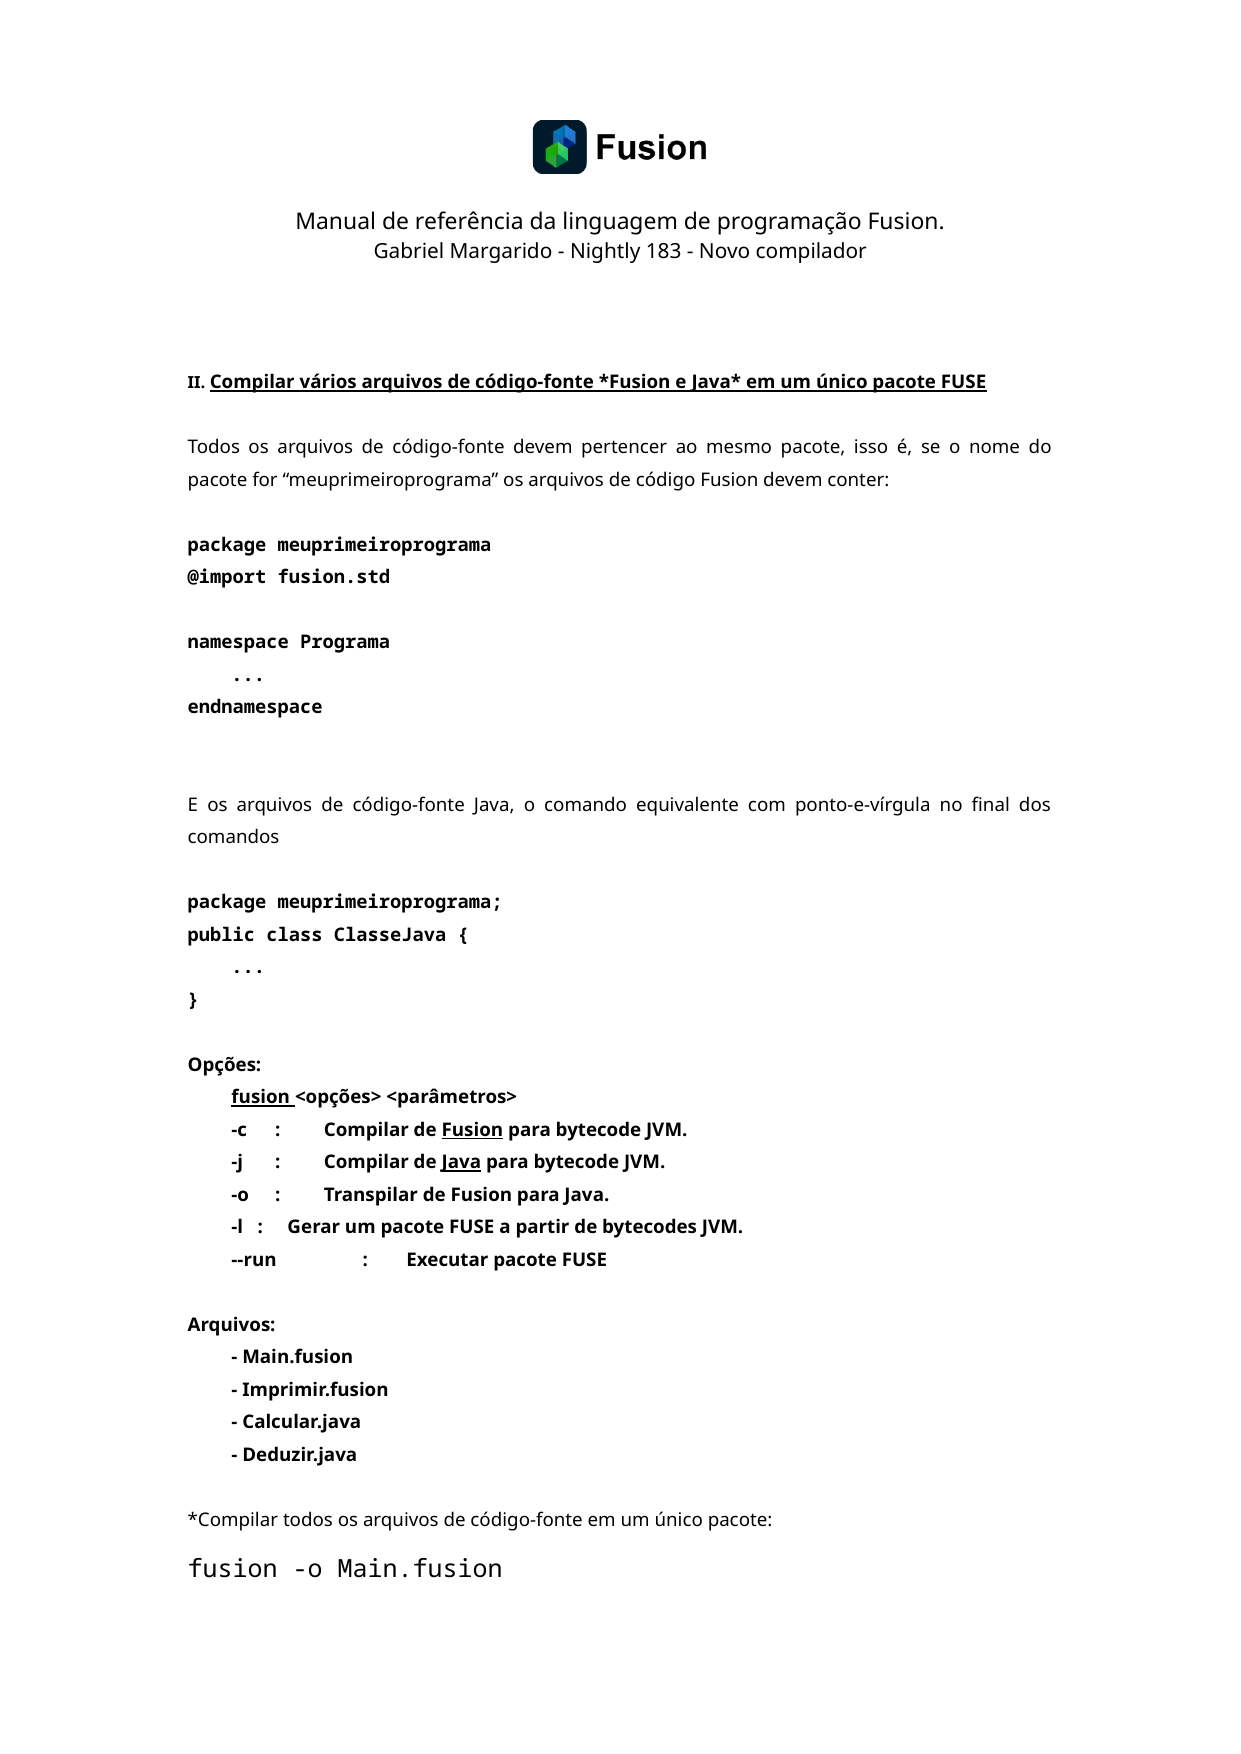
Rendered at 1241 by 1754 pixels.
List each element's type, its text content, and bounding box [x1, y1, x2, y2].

list - Calcular.java [187, 1405, 1053, 1437]
text fusion -o Main.fusion [187, 1535, 1053, 1600]
list E os arquivos de código-fonte Java, o comando equivalente com ponto-e-vírgula no final dos comandos [187, 787, 1053, 852]
list } [187, 982, 1053, 1015]
list namespace Programa [187, 625, 1053, 657]
list package meuprimeiroprograma [187, 527, 1053, 560]
list package meuprimeiroprograma; [187, 885, 1053, 917]
list - Deduzir.java [187, 1437, 1053, 1470]
list Arquivos: [187, 1307, 1053, 1340]
list -j : Compilar de Java para bytecode JVM. [187, 1145, 1053, 1177]
list -c : Compilar de Fusion para bytecode JVM. [187, 1112, 1053, 1145]
list Compilar vários arquivos de código-fonte *Fusion e Java* em um único pacote FUSE [187, 365, 1053, 397]
list -l : Gerar um pacote FUSE a partir de bytecodes JVM. [187, 1210, 1053, 1242]
list - Main.fusion [187, 1340, 1053, 1372]
list -o : Transpilar de Fusion para Java. [187, 1177, 1053, 1210]
list @import fusion.std [187, 560, 1053, 592]
text *Compilar todos os arquivos de código-fonte em um único pacote: [187, 1502, 1053, 1535]
list fusion <opções> <parâmetros> [187, 1080, 1053, 1112]
list endnamespace [187, 690, 1053, 722]
picture [532, 120, 708, 174]
list ... [187, 950, 1053, 982]
list ... [187, 657, 1053, 690]
list public class ClasseJava { [187, 917, 1053, 950]
text Opções: [187, 1047, 1053, 1080]
list Todos os arquivos de código-fonte devem pertencer ao mesmo pacote, isso é, se o nome do pacote for “meuprimeiroprograma” os arquivos de código Fusion devem conter: [187, 430, 1053, 495]
list - Imprimir.fusion [187, 1372, 1053, 1405]
list --run : Executar pacote FUSE [187, 1242, 1053, 1275]
